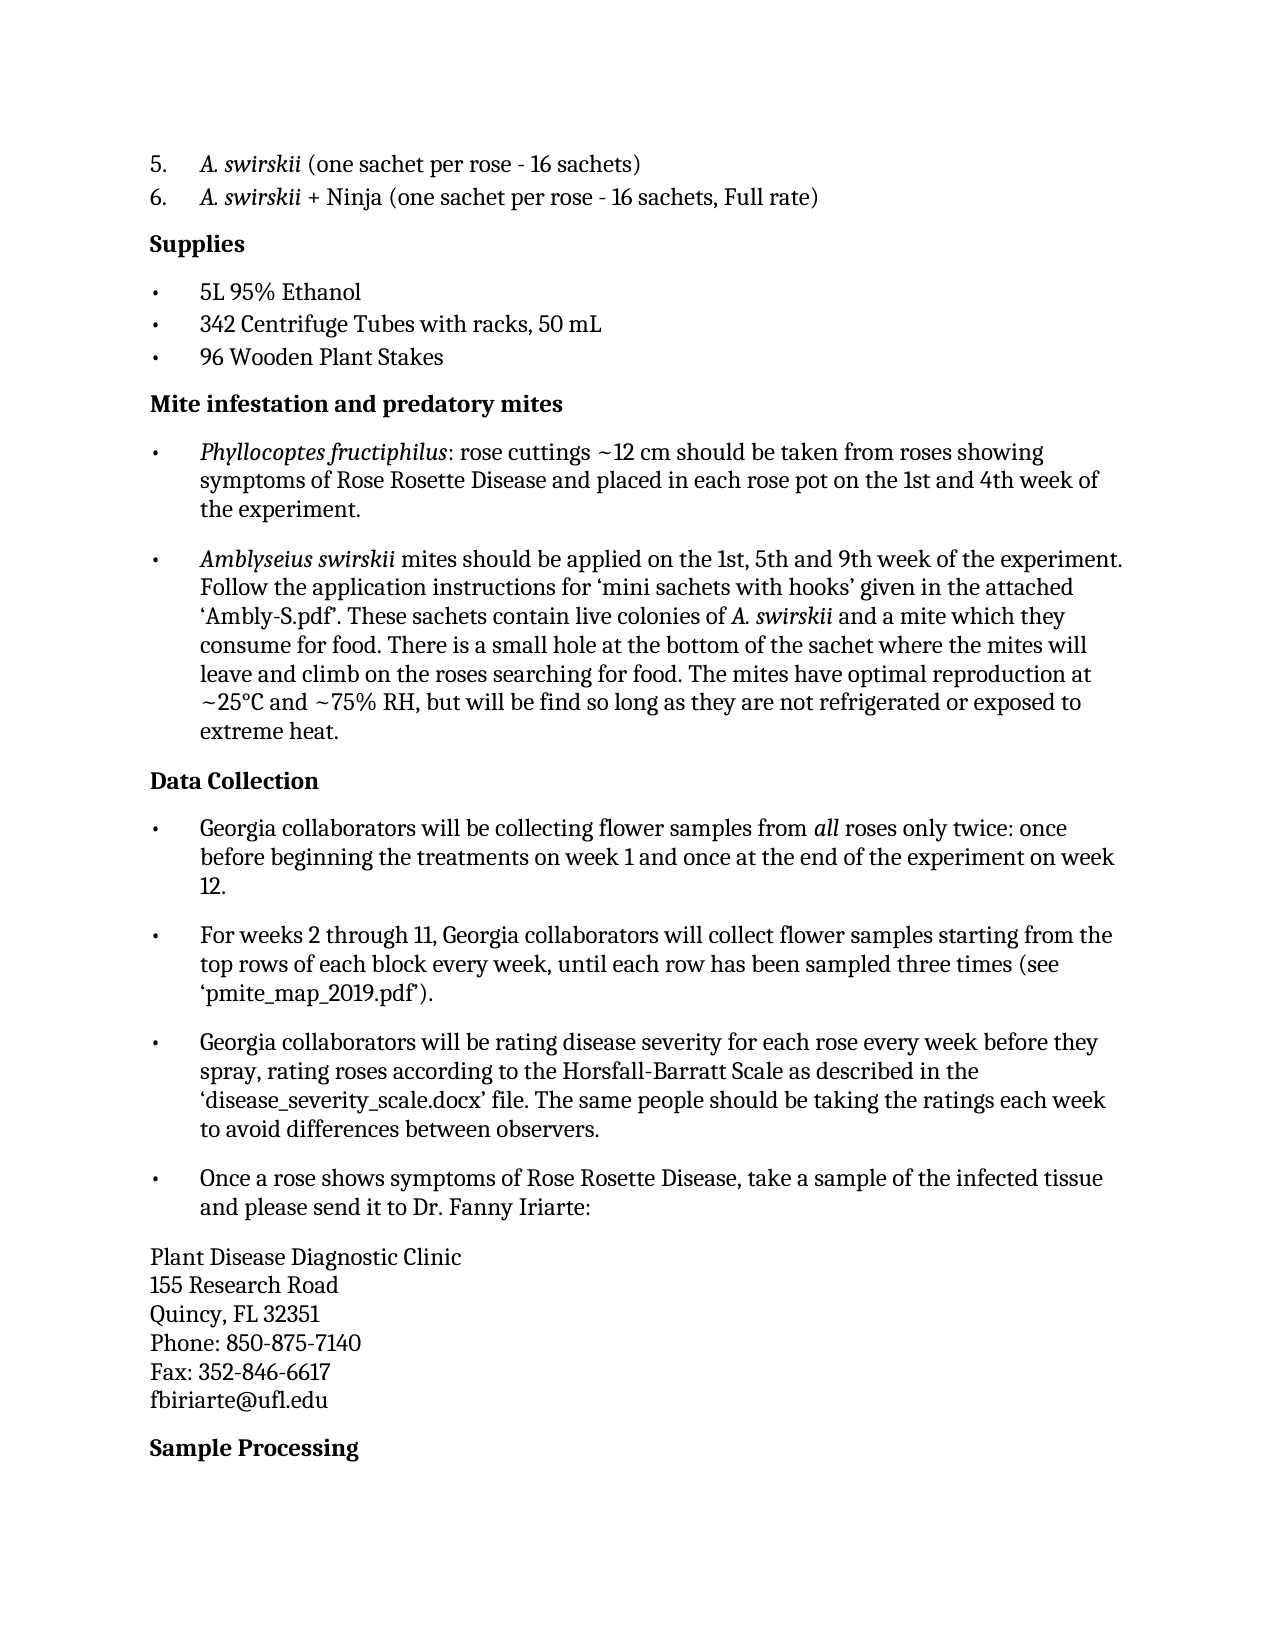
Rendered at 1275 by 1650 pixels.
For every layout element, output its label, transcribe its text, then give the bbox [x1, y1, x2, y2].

list Georgia collaborators will be collecting flower samples from all roses only twice: once before beginning the treatments on week 1 and once at the end of the experiment on week 12. [150, 814, 1125, 900]
text Plant Disease Diagnostic Clinic 155 Research Road Quincy, FL 32351 Phone: 850-875-7140 Fax: 352-846-6617 fbiriarte@ufl.edu [150, 1242, 1125, 1415]
list 342 Centrifuge Tubes with racks, 50 mL [150, 310, 1125, 339]
text Data Collection [150, 767, 1125, 795]
list Georgia collaborators will be rating disease severity for each rose every week before they spray, rating roses according to the Horsfall-Barratt Scale as described in the ‘disease_severity_scale.docx’ file. The same people should be taking the ratings each week to avoid differences between observers. [150, 1028, 1125, 1143]
list 5L 95% Ethanol [150, 277, 1125, 306]
list Phyllocoptes fructiphilus: rose cuttings ~12 cm should be taken from roses showing symptoms of Rose Rosette Disease and placed in each rose pot on the 1st and 4th week of the experiment. [150, 437, 1125, 524]
text Sample Processing [150, 1434, 1125, 1462]
list A. swirskii (one sachet per rose - 16 sachets) [150, 150, 1125, 179]
list A. swirskii + Ninja (one sachet per rose - 16 sachets, Full rate) [150, 182, 1125, 211]
list Once a rose shows symptoms of Rose Rosette Disease, take a sample of the infected tissue and please send it to Dr. Fanny Iriarte: [150, 1164, 1125, 1222]
list Amblyseius swirskii mites should be applied on the 1st, 5th and 9th week of the experiment. Follow the application instructions for ‘mini sachets with hooks’ given in the attached ‘Ambly-S.pdf’. These sachets contain live colonies of A. swirskii and a mite which they consume for food. There is a small hole at the bottom of the sachet where the mites will leave and climb on the roses searching for food. The mites have optimal reproduction at ~25°C and ~75% RH, but will be find so long as they are not refrigerated or exposed to extreme heat. [150, 544, 1125, 746]
text Mite infestation and predatory mites [150, 390, 1125, 419]
list 96 Wooden Plant Stakes [150, 342, 1125, 371]
list For weeks 2 through 11, Georgia collaborators will collect flower samples starting from the top rows of each block every week, until each row has been sampled three times (see ‘pmite_map_2019.pdf’). [150, 921, 1125, 1007]
text Supplies [150, 230, 1125, 259]
